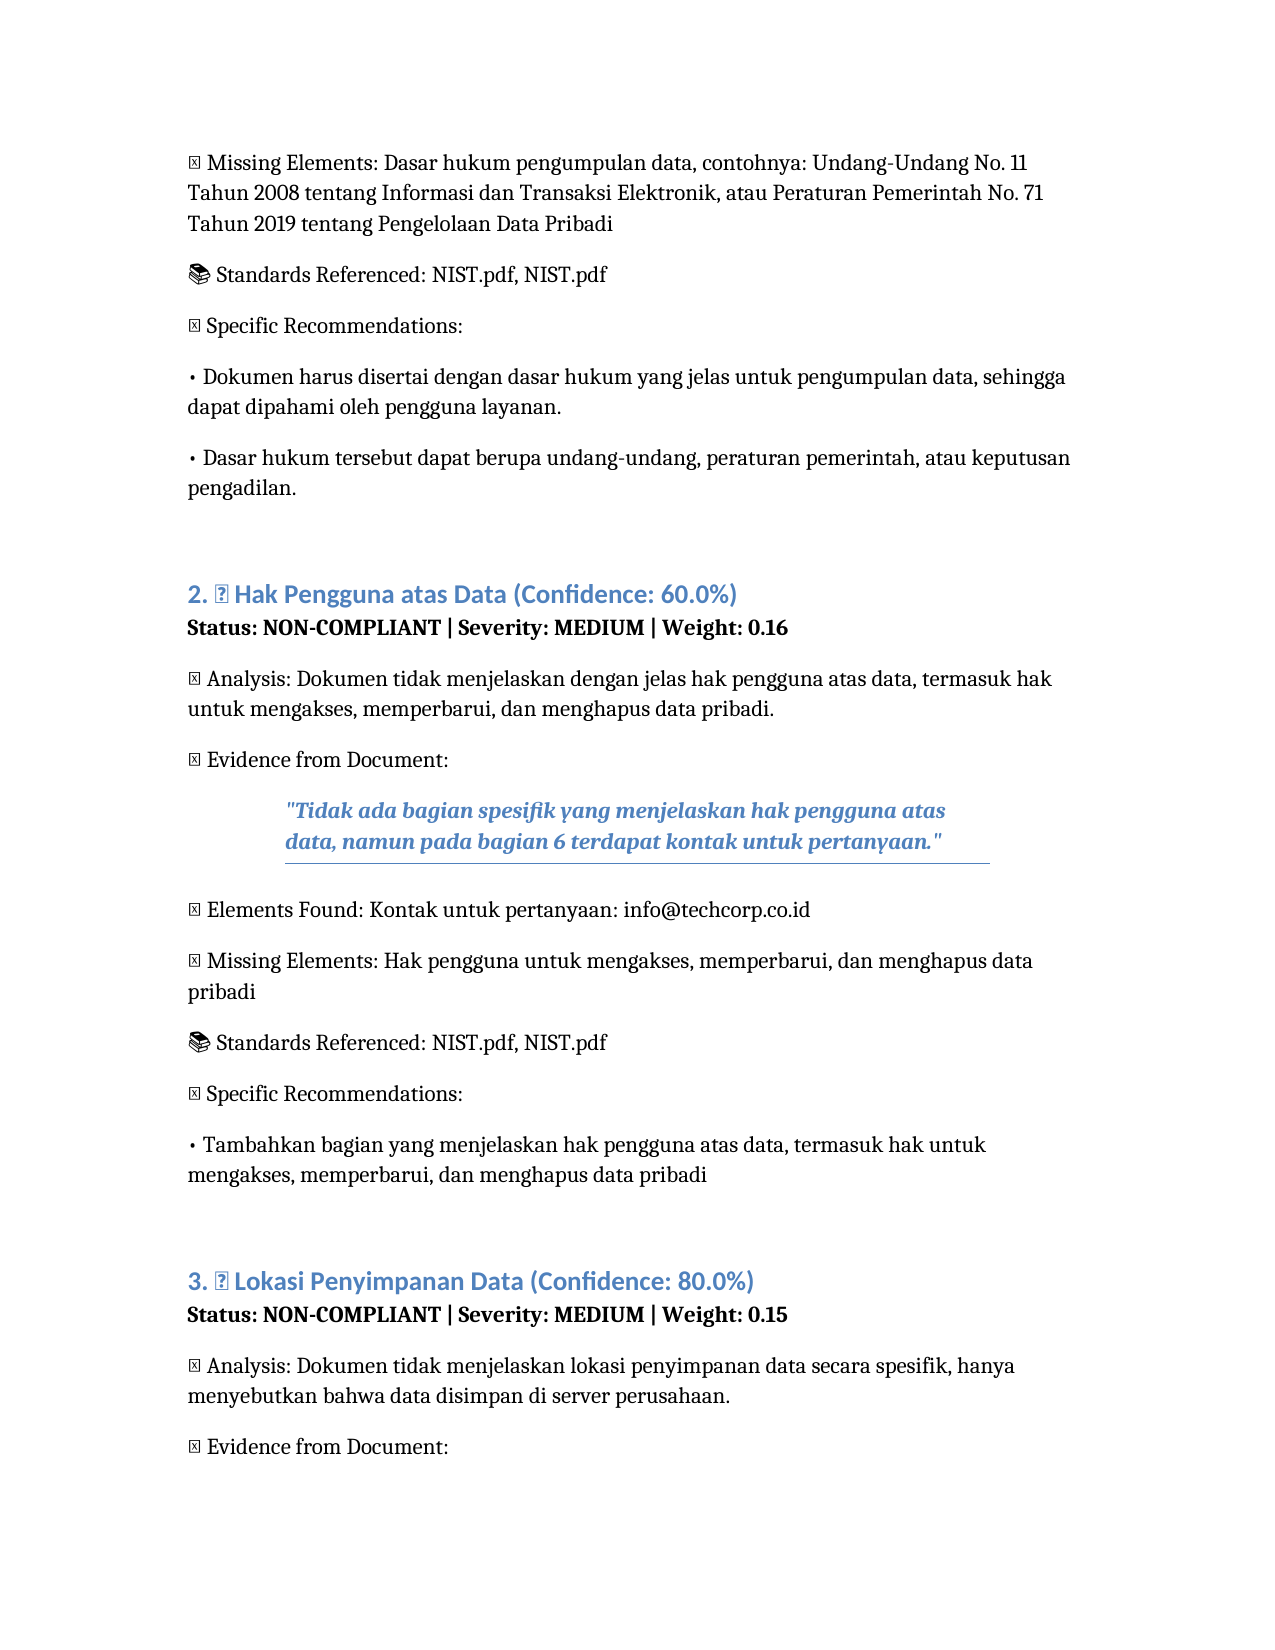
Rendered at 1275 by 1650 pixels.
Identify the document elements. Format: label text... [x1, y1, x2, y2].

text ❌ Missing Elements: Hak pengguna untuk mengakses, memperbarui, dan menghapus data pribadi [187, 948, 1087, 1005]
text 📝 Analysis: Dokumen tidak menjelaskan lokasi penyimpanan data secara spesifik, hanya menyebutkan bahwa data disimpan di server perusahaan. [187, 1353, 1087, 1409]
text ✅ Elements Found: Kontak untuk pertanyaan: info@techcorp.co.id [187, 897, 1087, 924]
text • Dokumen harus disertai dengan dasar hukum yang jelas untuk pengumpulan data, sehingga dapat dipahami oleh pengguna layanan. [187, 363, 1087, 420]
text • Dasar hukum tersebut dapat berupa undang-undang, peraturan pemerintah, atau keputusan pengadilan. [187, 445, 1087, 501]
text Status: NON-COMPLIANT | Severity: MEDIUM | Weight: 0.16 [187, 615, 1087, 641]
text 📄 Evidence from Document: [187, 747, 1087, 774]
text 📄 Evidence from Document: [187, 1434, 1087, 1461]
text 📝 Analysis: Dokumen tidak menjelaskan dengan jelas hak pengguna atas data, termasuk hak untuk mengakses, memperbarui, dan menghapus data pribadi. [187, 666, 1087, 723]
subtitle 3. ❌ Lokasi Penyimpanan Data (Confidence: 80.0%) [187, 1264, 1087, 1297]
text 📚 Standards Referenced: NIST.pdf, NIST.pdf [187, 1029, 1087, 1056]
subtitle 2. ❌ Hak Pengguna atas Data (Confidence: 60.0%) [187, 577, 1087, 610]
text • Tambahkan bagian yang menjelaskan hak pengguna atas data, termasuk hak untuk mengakses, memperbarui, dan menghapus data pribadi [187, 1132, 1087, 1188]
text Status: NON-COMPLIANT | Severity: MEDIUM | Weight: 0.15 [187, 1302, 1087, 1328]
text 💡 Specific Recommendations: [187, 1081, 1087, 1107]
text 💡 Specific Recommendations: [187, 312, 1087, 339]
text 📚 Standards Referenced: NIST.pdf, NIST.pdf [187, 261, 1087, 288]
text "Tidak ada bagian spesifik yang menjelaskan hak pengguna atas data, namun pada bagian 6 terdapat kontak untuk pertanyaan." [285, 798, 990, 863]
text ❌ Missing Elements: Dasar hukum pengumpulan data, contohnya: Undang-Undang No. 11 Tahun 2008 tentang Informasi dan Transaksi Elektronik, atau Peraturan Pemerintah No. 71 Tahun 2019 tentang Pengelolaan Data Pribadi [187, 150, 1087, 237]
